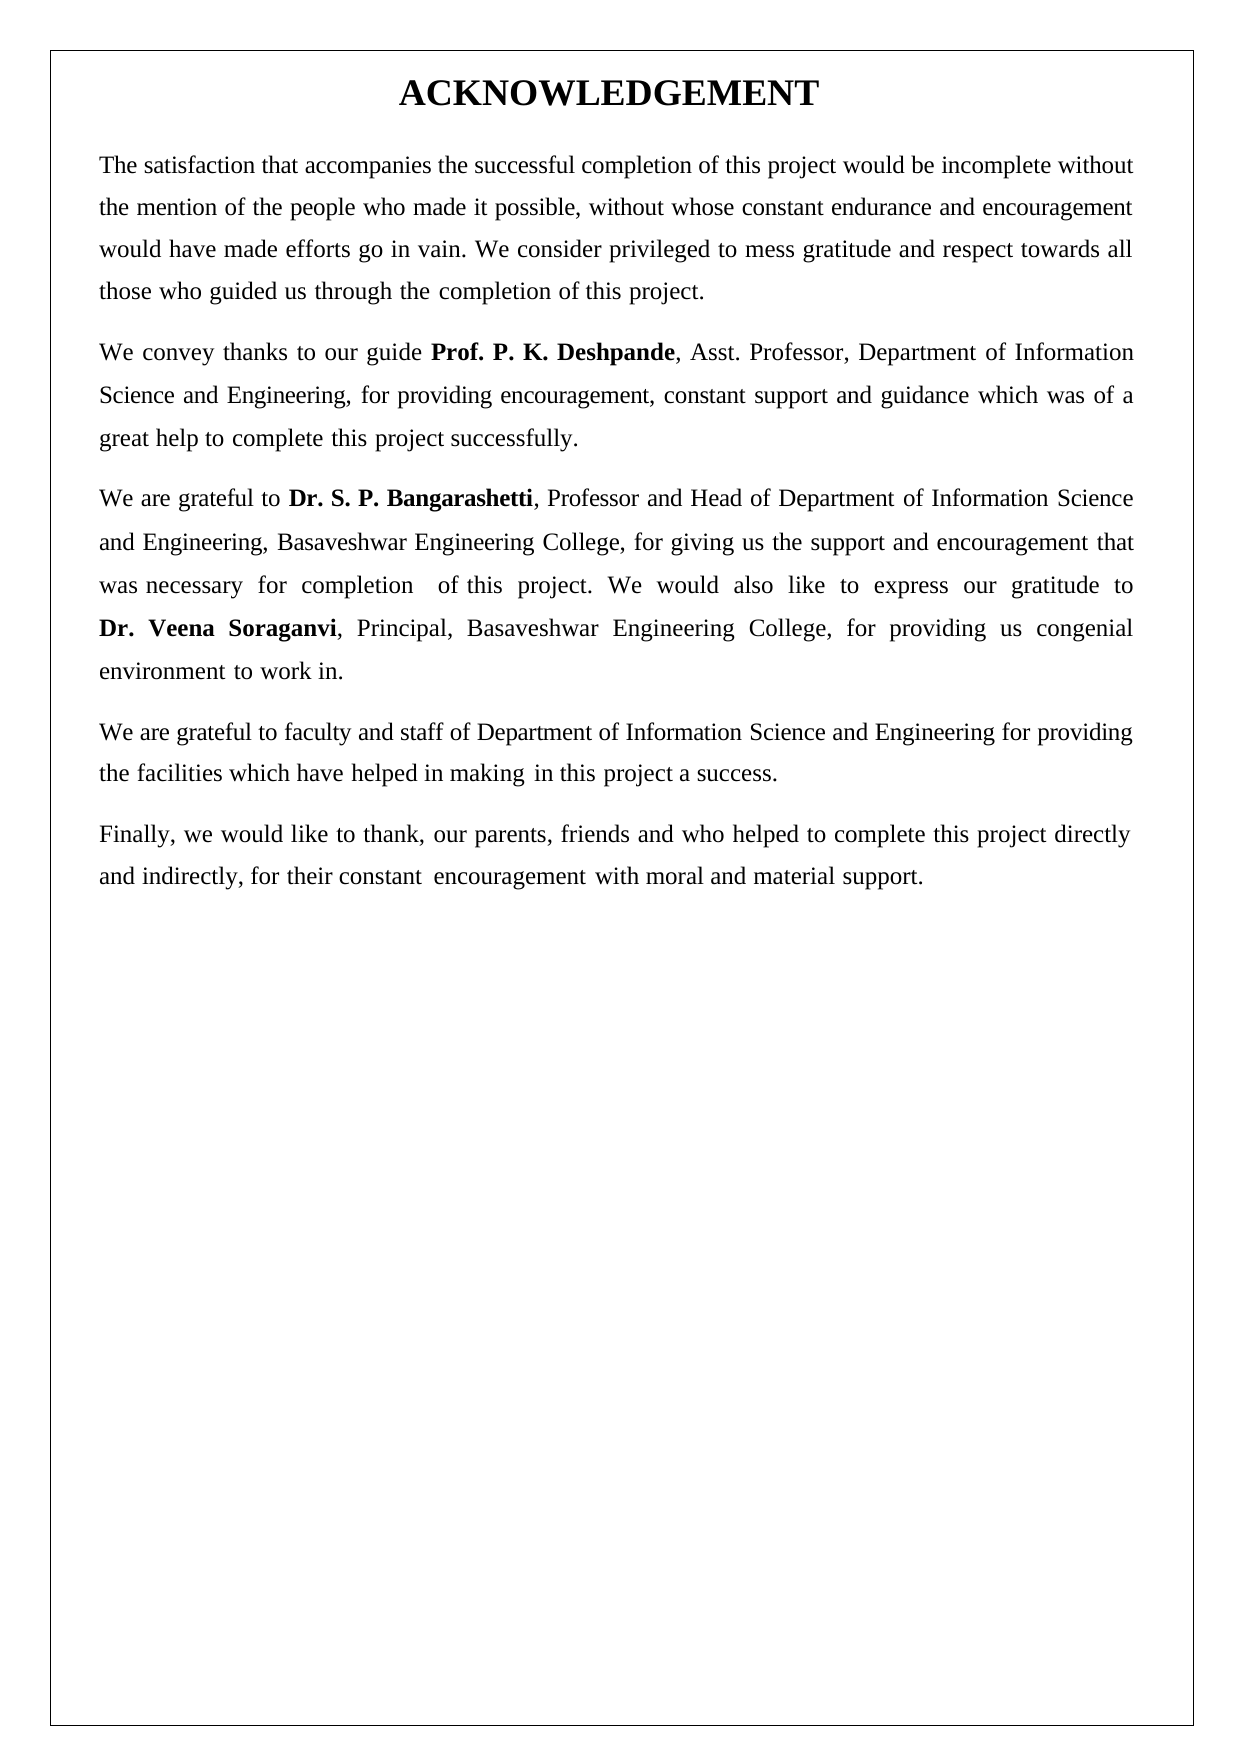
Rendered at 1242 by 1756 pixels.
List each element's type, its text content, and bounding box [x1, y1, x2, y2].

text The satisfaction that accompanies the successful completion of this project would be incomplete without the mention of the people who made it possible, without whose constant endurance and encouragement would have made efforts go in vain. We consider privileged to mess gratitude and respect towards all those who guided us through the completion of this project. [99, 150, 1133, 305]
subtitle ACKNOWLEDGEMENT [90, 70, 1128, 113]
text Finally, we would like to thank, our parents, friends and who helped to complete this project directly and indirectly, for their constant encouragement with moral and material support. [99, 819, 1132, 890]
text We are grateful to faculty and staff of Department of Information Science and Engineering for providing the facilities which have helped in making in this project a success. [99, 717, 1133, 787]
text We convey thanks to our guide Prof. P. K. Deshpande, Asst. Professor, Department of Information Science and Engineering, for providing encouragement, constant support and guidance which was of a great help to complete this project successfully. [99, 337, 1134, 452]
text We are grateful to Dr. S. P. Bangarashetti, Professor and Head of Department of Information Science and Engineering, Basaveshwar Engineering College, for giving us the support and encouragement that was necessary for completion of this project. We would also like to express our gratitude to Dr. Veena Soraganvi, Principal, Basaveshwar Engineering College, for providing us congenial environment to work in. [99, 483, 1134, 685]
